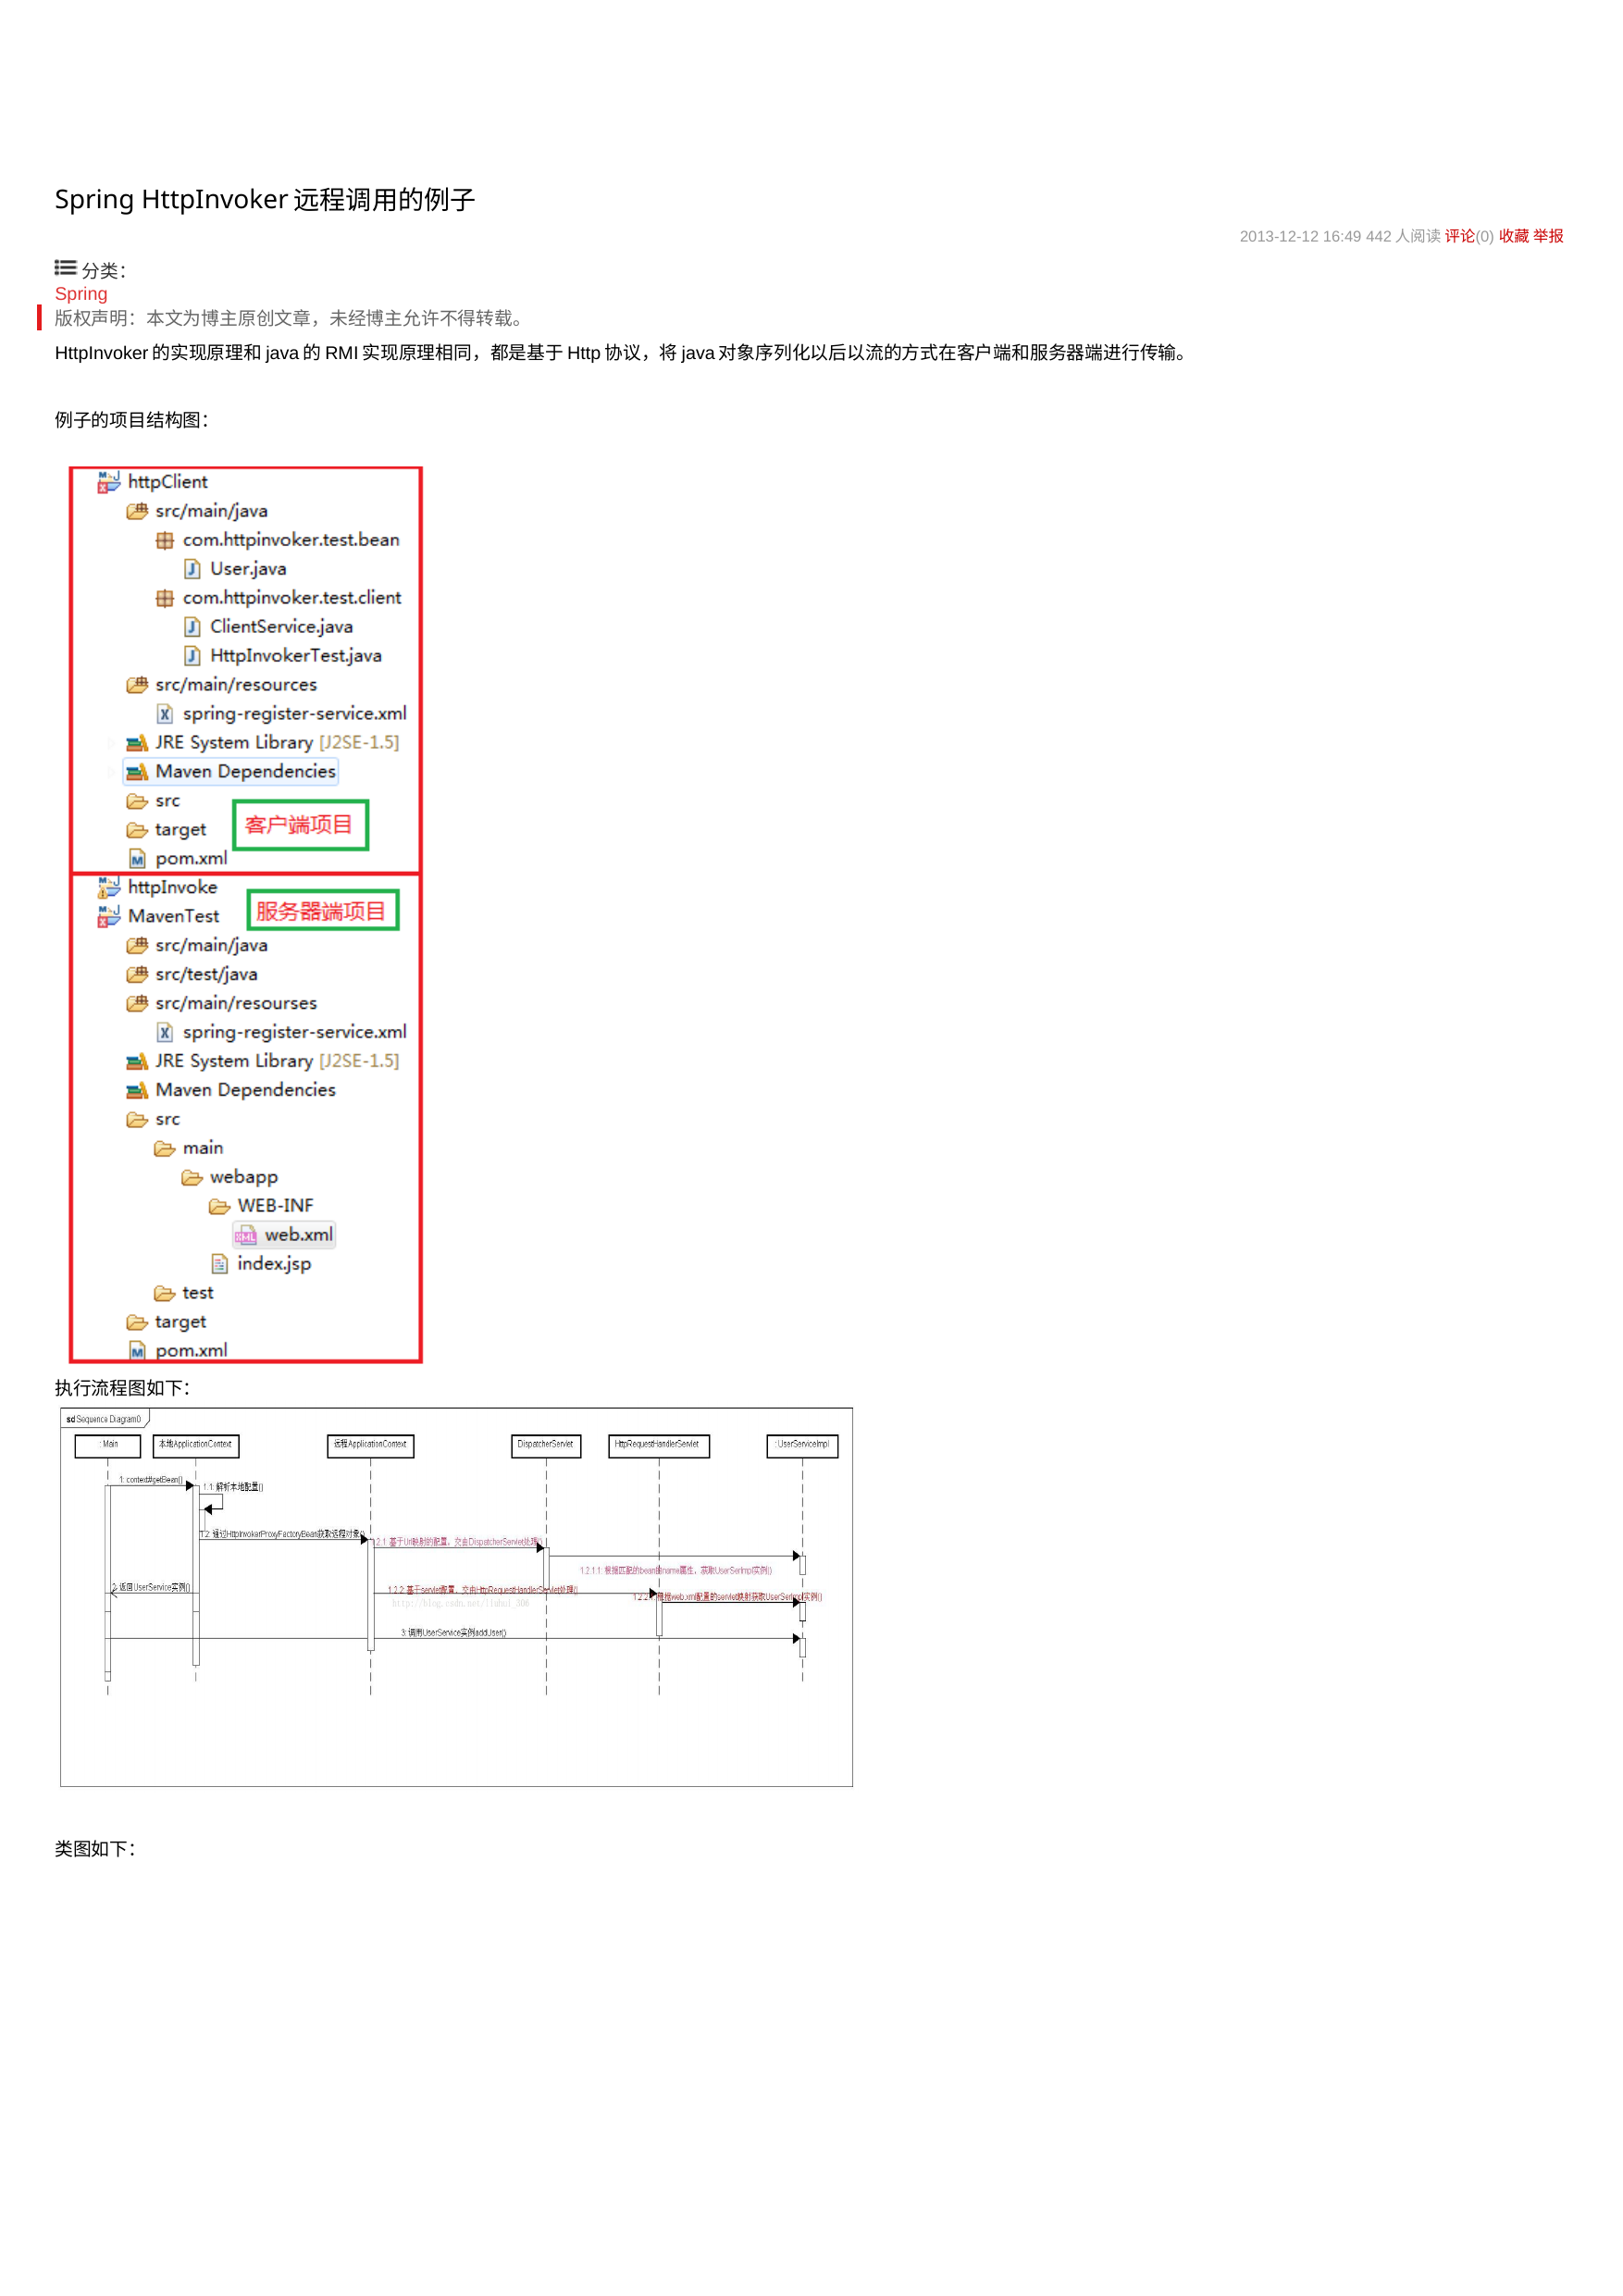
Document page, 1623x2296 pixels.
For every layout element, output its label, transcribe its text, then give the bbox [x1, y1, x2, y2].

text 2013-12-12 16:49 442人阅读 评论(0) 收藏 举报 [55, 217, 1564, 246]
text 分类： [55, 246, 1564, 283]
text 执行流程图如下： [55, 1366, 1564, 1400]
text 版权声明：本文为博主原创文章，未经博主允许不得转载。 [55, 304, 1564, 330]
text HttpInvoker的实现原理和java的RMI实现原理相同，都是基于Http协议，将java对象序列化以后以流的方式在客户端和服务器端进行传输。 [55, 330, 1564, 365]
text 例子的项目结构图： [55, 399, 1564, 432]
text 类图如下： [55, 1827, 1564, 1861]
text Spring HttpInvoker远程调用的例子 [55, 178, 1564, 217]
picture [55, 466, 451, 1367]
picture [55, 1400, 859, 1793]
picture [55, 259, 78, 278]
text Spring [55, 283, 1564, 304]
